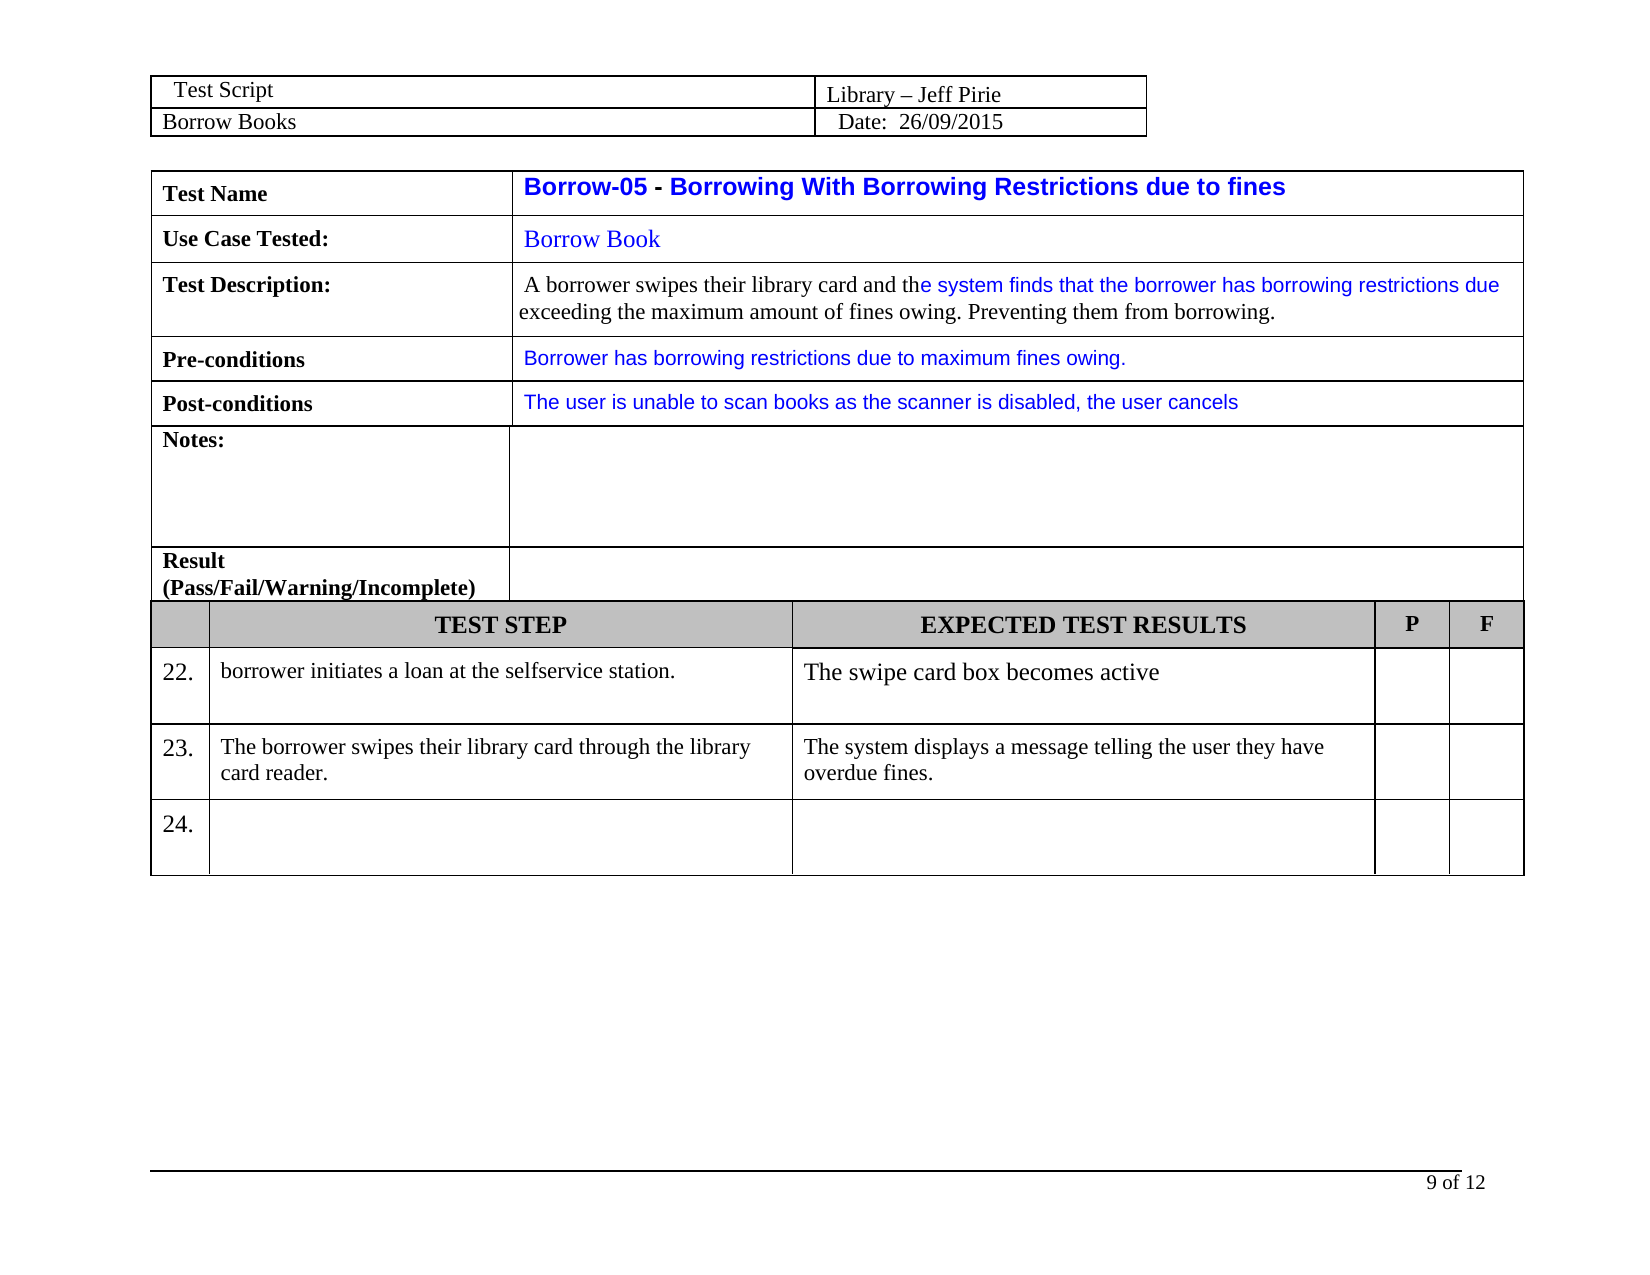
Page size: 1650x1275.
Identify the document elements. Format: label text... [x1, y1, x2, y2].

table_cell [152, 725, 209, 799]
table_cell [1450, 800, 1523, 874]
table_cell [152, 800, 209, 874]
table_cell [510, 427, 1523, 546]
table_cell [210, 800, 792, 874]
table_cell The system displays a message telling the user they have overdue fines. [793, 725, 1374, 799]
table_cell Post-conditions [152, 382, 512, 425]
table_cell TEST STEP [210, 602, 792, 647]
table_cell [1450, 725, 1523, 799]
table_cell [1376, 725, 1449, 799]
table_cell [152, 602, 209, 647]
table_cell Borrower has borrowing restrictions due to maximum fines owing. [513, 337, 1523, 380]
table_cell [1376, 649, 1449, 723]
table_header Test Name [152, 172, 512, 215]
table_cell [510, 548, 1523, 600]
table_cell Use Case Tested: [152, 216, 512, 262]
table_cell Result (Pass/Fail/Warning/Incomplete) [152, 548, 509, 600]
table_cell [1450, 649, 1523, 723]
table_cell Pre-conditions [152, 337, 512, 380]
table_cell The swipe card box becomes active [793, 649, 1374, 723]
table_cell EXPECTED TEST RESULTS [793, 602, 1374, 647]
table_cell borrower initiates a loan at the selfservice station. [210, 648, 792, 723]
table_cell [152, 648, 209, 723]
table_cell [1376, 800, 1449, 874]
table_cell The user is unable to scan books as the scanner is disabled, the user cancels [513, 382, 1523, 425]
table_cell P [1376, 602, 1449, 647]
table_cell Notes: [152, 427, 509, 546]
table_cell Borrow Book [513, 216, 1523, 262]
table_cell [793, 800, 1374, 874]
table_cell The borrower swipes their library card through the library card reader. [210, 725, 792, 799]
table_cell A borrower swipes their library card and the system finds that the borrower has borrowing restrictions due exceeding the maximum amount of fines owing. Preventing them from borrowing. [513, 263, 1523, 336]
table_cell Test Description: [152, 263, 512, 336]
table_cell F [1450, 602, 1523, 647]
table_header Borrow-05 - Borrowing With Borrowing Restrictions due to fines [513, 172, 1523, 215]
